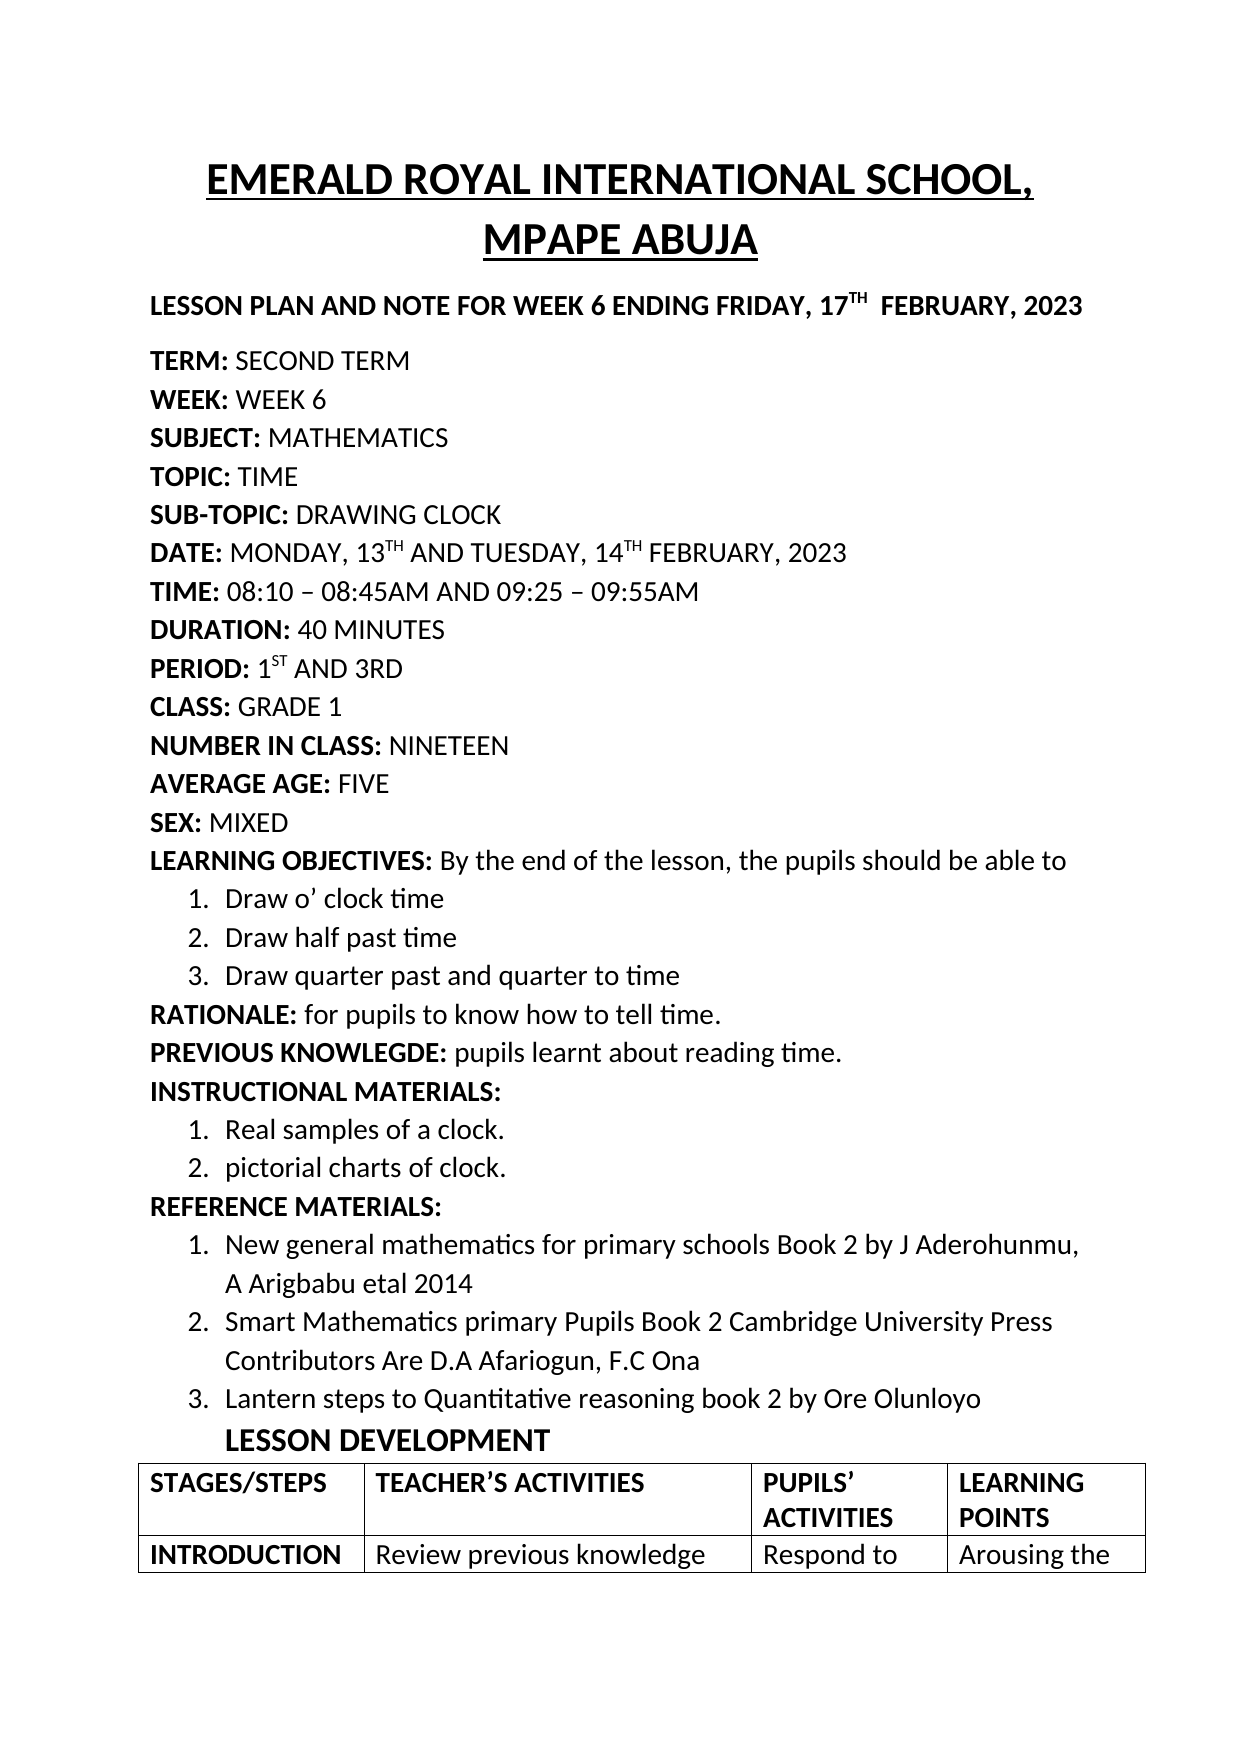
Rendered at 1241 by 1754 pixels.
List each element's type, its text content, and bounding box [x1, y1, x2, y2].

text LEARNING OBJECTIVES: By the end of the lesson, the pupils should be able to [150, 842, 1090, 878]
table_header PUPILS’ ACTIVITIES [752, 1464, 947, 1535]
text PREVIOUS KNOWLEGDE: pupils learnt about reading time. [150, 1034, 1090, 1070]
text SUB-TOPIC: DRAWING CLOCK [150, 496, 1090, 532]
text PERIOD: 1ST AND 3RD [150, 650, 1090, 686]
text TOPIC: TIME [150, 458, 1090, 493]
text LESSON PLAN AND NOTE FOR WEEK 6 ENDING FRIDAY, 17TH FEBRUARY, 2023 [150, 287, 1090, 323]
text DATE: MONDAY, 13TH AND TUESDAY, 14TH FEBRUARY, 2023 [150, 534, 1090, 570]
list LESSON DEVELOPMENT [225, 1419, 1090, 1459]
list Draw o’ clock time [187, 881, 1090, 916]
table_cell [752, 1536, 947, 1572]
text TIME: 08:10 – 08:45AM AND 09:25 – 09:55AM [150, 573, 1090, 609]
list Lantern steps to Quantitative reasoning book 2 by Ore Olunloyo [187, 1380, 1090, 1416]
list New general mathematics for primary schools Book 2 by J Aderohunmu, A Arigbabu etal 2014 [187, 1226, 1090, 1301]
text TERM: SECOND TERM [150, 342, 1090, 378]
table_cell INTRODUCTION [139, 1536, 364, 1572]
text SEX: MIXED [150, 804, 1090, 839]
list Real samples of a clock. [187, 1111, 1090, 1147]
text SUBJECT: MATHEMATICS [150, 419, 1090, 455]
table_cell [948, 1536, 1145, 1572]
text AVERAGE AGE: FIVE [150, 765, 1090, 801]
text CLASS: GRADE 1 [150, 688, 1090, 724]
text RATIONALE: for pupils to know how to tell time. [150, 996, 1090, 1031]
text WEEK: WEEK 6 [150, 381, 1090, 416]
text NUMBER IN CLASS: NINETEEN [150, 727, 1090, 762]
list Draw quarter past and quarter to time [187, 957, 1090, 993]
text EMERALD ROYAL INTERNATIONAL SCHOOL, MPAPE ABUJA [150, 150, 1090, 266]
list pictorial charts of clock. [187, 1149, 1090, 1185]
list Smart Mathematics primary Pupils Book 2 Cambridge University Press Contributors Are D.A Afariogun, F.C Ona [187, 1303, 1090, 1377]
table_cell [365, 1536, 751, 1572]
list Draw half past time [187, 919, 1090, 954]
table_header LEARNING POINTS [948, 1464, 1145, 1535]
table_header STAGES/STEPS [139, 1464, 364, 1535]
text INSTRUCTIONAL MATERIALS: [150, 1073, 1090, 1108]
table_header TEACHER’S ACTIVITIES [365, 1464, 751, 1535]
text DURATION: 40 MINUTES [150, 611, 1090, 647]
text REFERENCE MATERIALS: [150, 1188, 1090, 1224]
